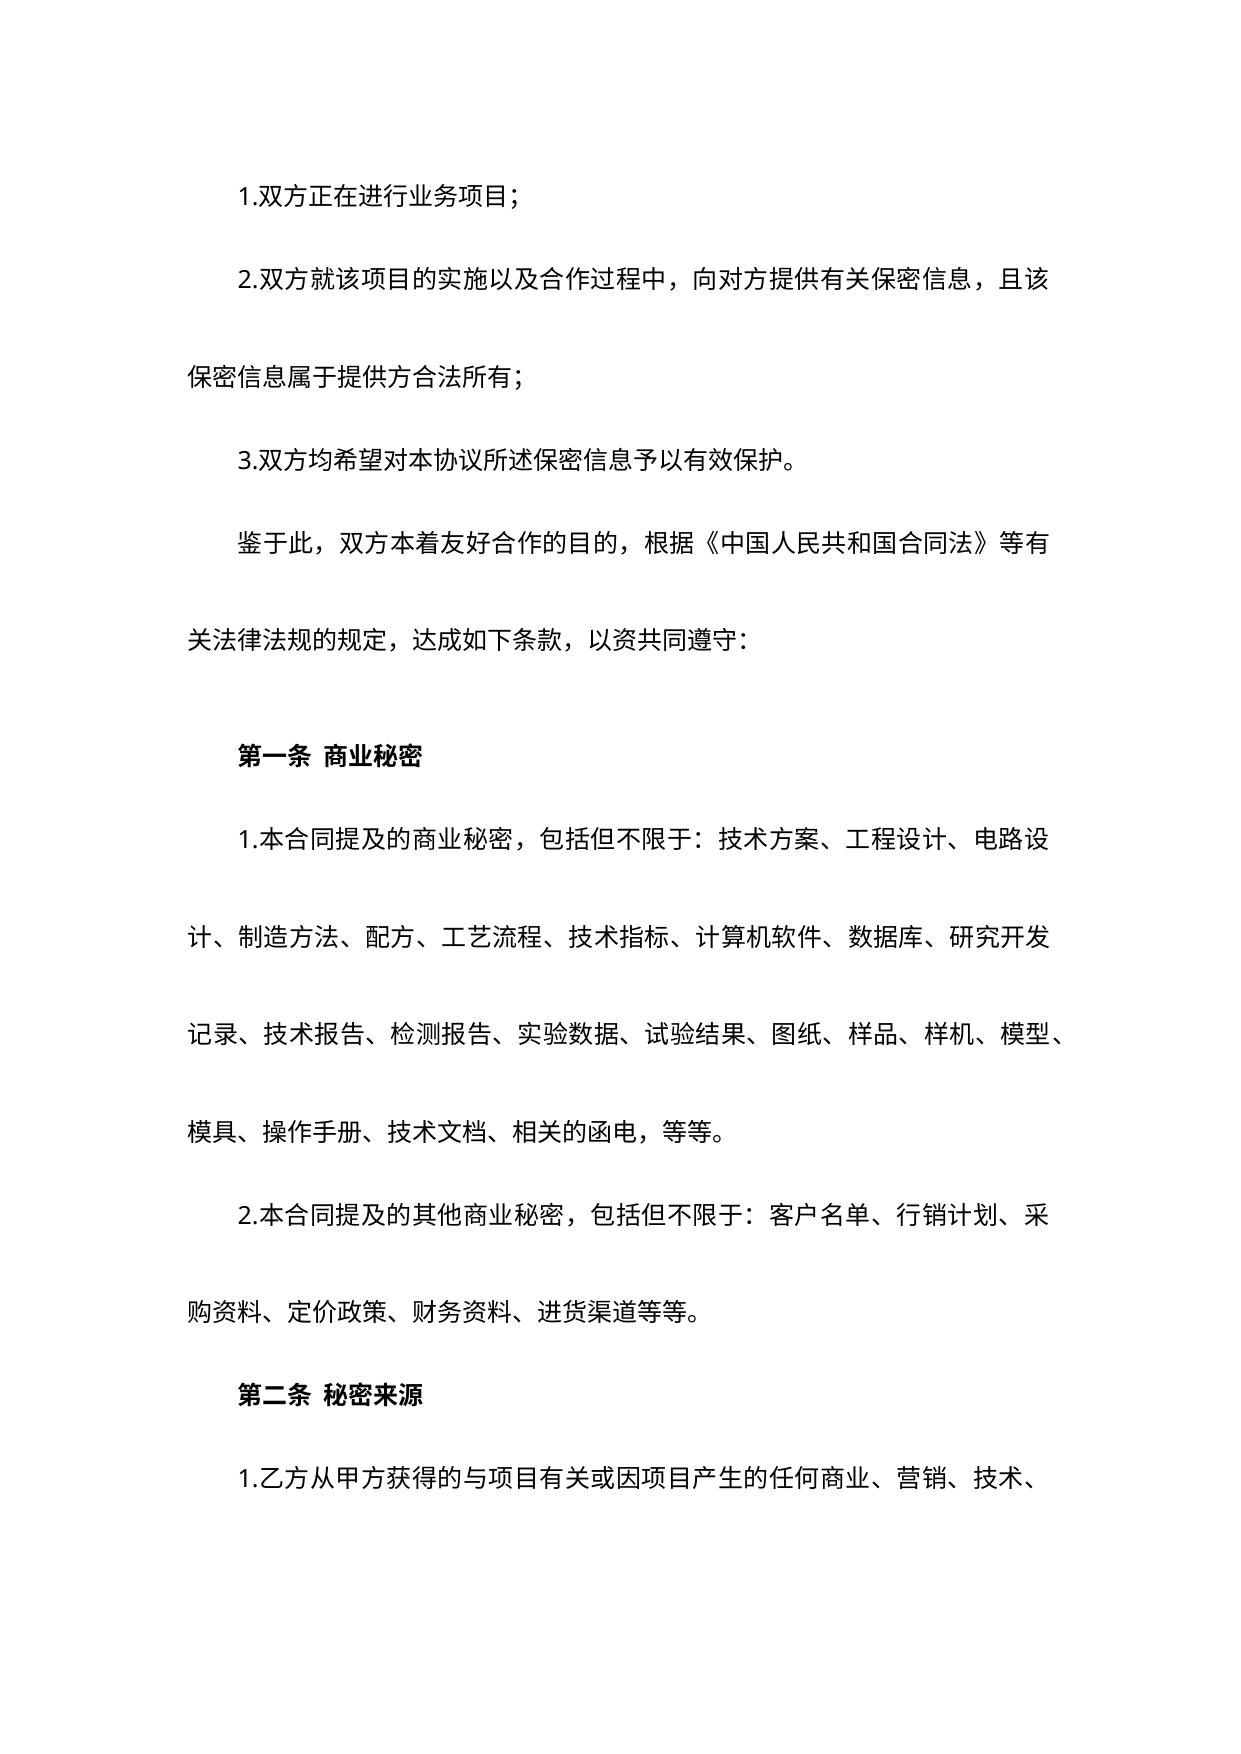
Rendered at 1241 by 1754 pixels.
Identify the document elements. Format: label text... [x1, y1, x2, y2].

text 3.双方均希望对本协议所述保密信息予以有效保护。 [187, 426, 1053, 491]
text 第二条 秘密来源 [187, 1361, 1053, 1426]
text 1.本合同提及的商业秘密，包括但不限于：技术方案、工程设计、电路设计、制造方法、配方、工艺流程、技术指标、计算机软件、数据库、研究开发记录、技术报告、检测报告、实验数据、试验结果、图纸、样品、样机、模型、模具、操作手册、技术文档、相关的函电，等等。 [187, 805, 1053, 1163]
text 2.双方就该项目的实施以及合作过程中，向对方提供有关保密信息，且该保密信息属于提供方合法所有； [187, 245, 1053, 408]
text 第一条 商业秘密 [187, 722, 1053, 787]
text 鉴于此，双方本着友好合作的目的，根据《中国人民共和国合同法》等有关法律法规的规定，达成如下条款，以资共同遵守： [187, 509, 1053, 671]
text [187, 1444, 1053, 1509]
text 2.本合同提及的其他商业秘密，包括但不限于：客户名单、行销计划、采购资料、定价政策、财务资料、进货渠道等等。 [187, 1181, 1053, 1343]
text 1.双方正在进行业务项目； [187, 162, 1053, 227]
